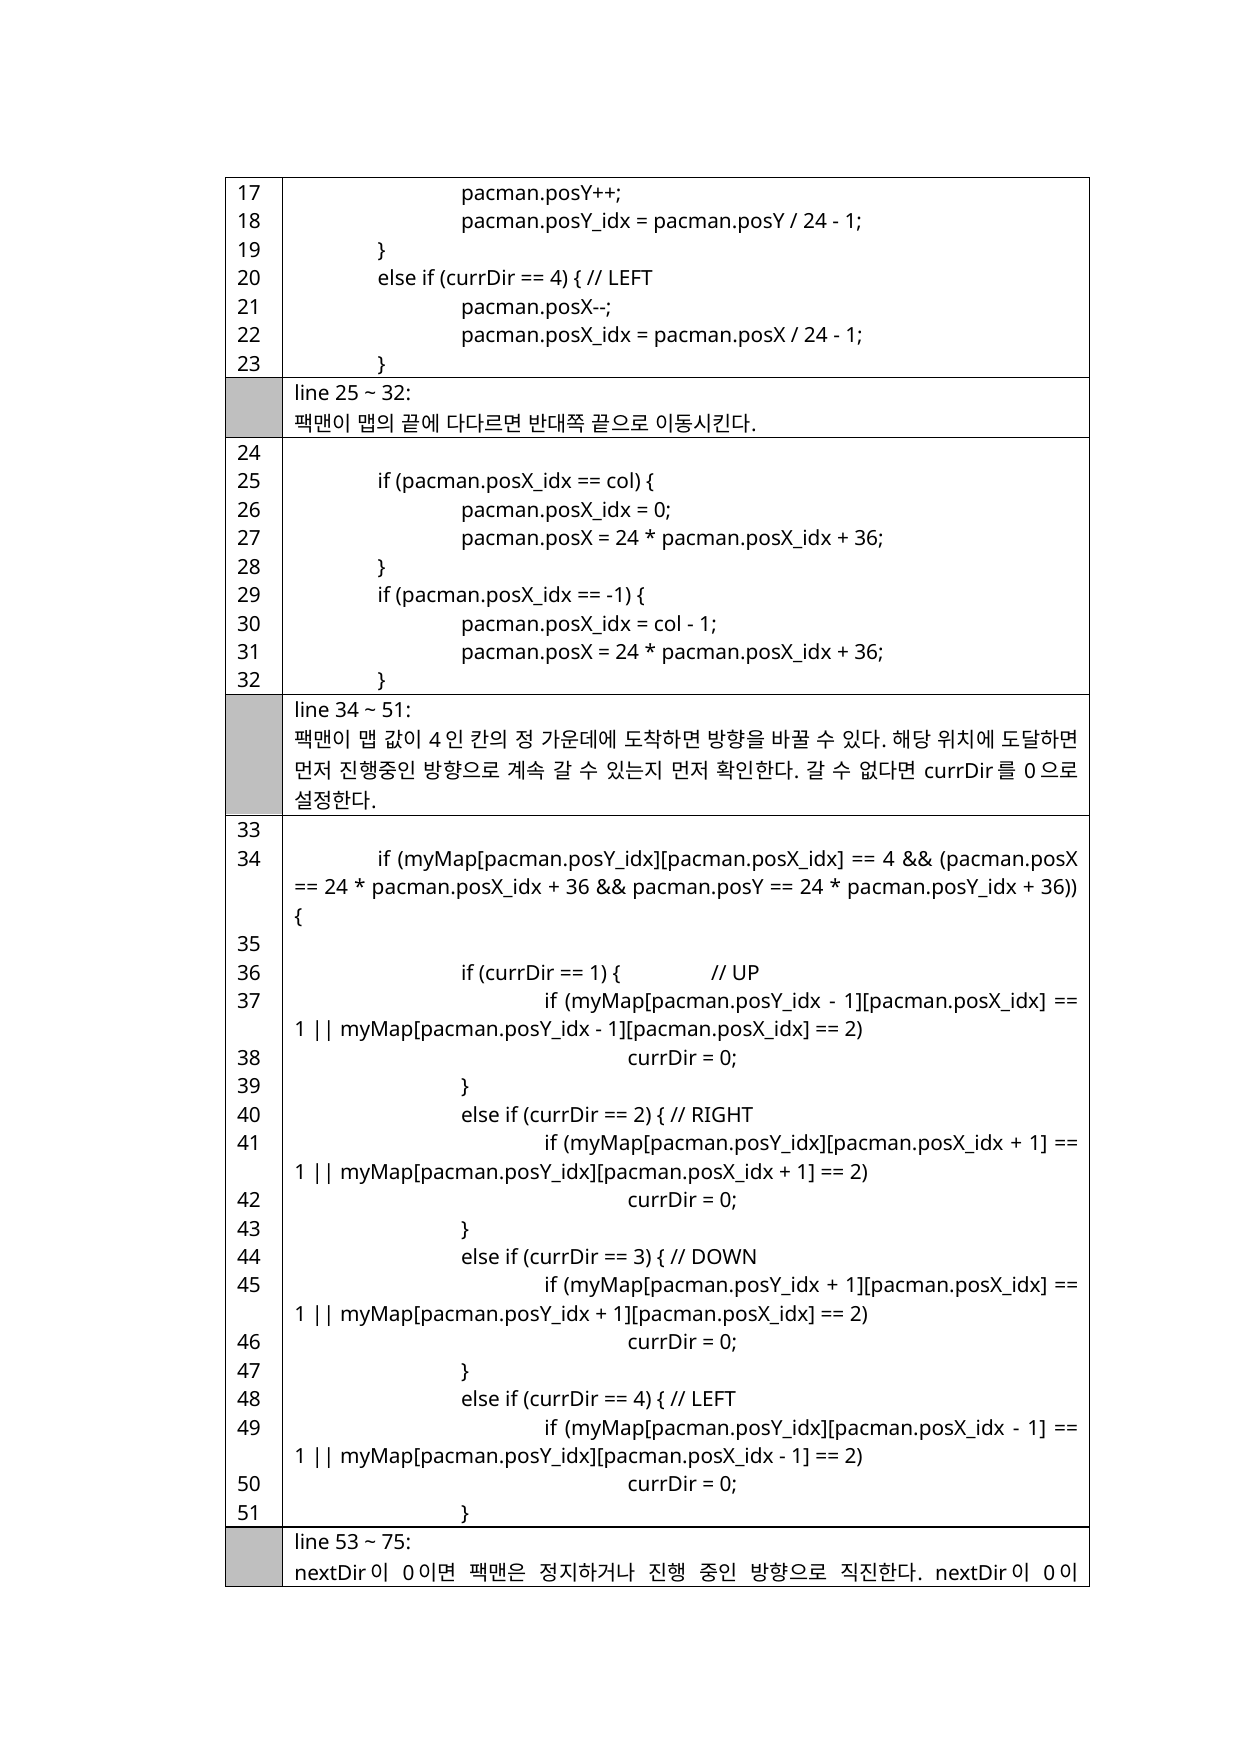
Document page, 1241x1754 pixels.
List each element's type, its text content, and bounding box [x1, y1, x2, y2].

table_cell if (myMap[pacman.posY_idx][pacman.posX_idx] == 4 && (pacman.posX == 24 * pacman.posX_idx + 36 && pacman.posY == 24 * pacman.posY_idx + 36)) { if (currDir == 1) { // UP if (myMap[pacman.posY_idx - 1][pacman.posX_idx] == 1 || myMap[pacman.posY_idx - 1][pacman.posX_idx] == 2) currDir = 0; } else if (currDir == 2) { // RIGHT if (myMap[pacman.posY_idx][pacman.posX_idx + 1] == 1 || myMap[pacman.posY_idx][pacman.posX_idx + 1] == 2) currDir = 0; } else if (currDir == 3) { // DOWN if (myMap[pacman.posY_idx + 1][pacman.posX_idx] == 1 || myMap[pacman.posY_idx + 1][pacman.posX_idx] == 2) currDir = 0; } else if (currDir == 4) { // LEFT if (myMap[pacman.posY_idx][pacman.posX_idx - 1] == 1 || myMap[pacman.posY_idx][pacman.posX_idx - 1] == 2) currDir = 0; } [283, 816, 1089, 1526]
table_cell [283, 1528, 1089, 1586]
table_cell [226, 1528, 282, 1586]
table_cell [226, 178, 282, 377]
table_cell line 34 ~ 51: 팩맨이 맵 값이 4인 칸의 정 가운데에 도착하면 방향을 바꿀 수 있다. 해당 위치에 도달하면 먼저 진행중인 방향으로 계속 갈 수 있는지 먼저 확인한다. 갈 수 없다면 currDir를 0으로 설정한다. [283, 695, 1089, 814]
table_cell [226, 378, 282, 437]
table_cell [283, 178, 1089, 377]
table_cell 33 34 35 36 37 38 39 40 41 42 43 44 45 46 47 48 49 50 51 [226, 816, 282, 1526]
table_cell line 25 ~ 32: 팩맨이 맵의 끝에 다다르면 반대쪽 끝으로 이동시킨다. [283, 378, 1089, 437]
table_cell [226, 695, 282, 814]
table_cell if (pacman.posX_idx == col) { pacman.posX_idx = 0; pacman.posX = 24 * pacman.posX_idx + 36; } if (pacman.posX_idx == -1) { pacman.posX_idx = col - 1; pacman.posX = 24 * pacman.posX_idx + 36; } [283, 438, 1089, 694]
table_cell 24 25 26 27 28 29 30 31 32 [226, 438, 282, 694]
